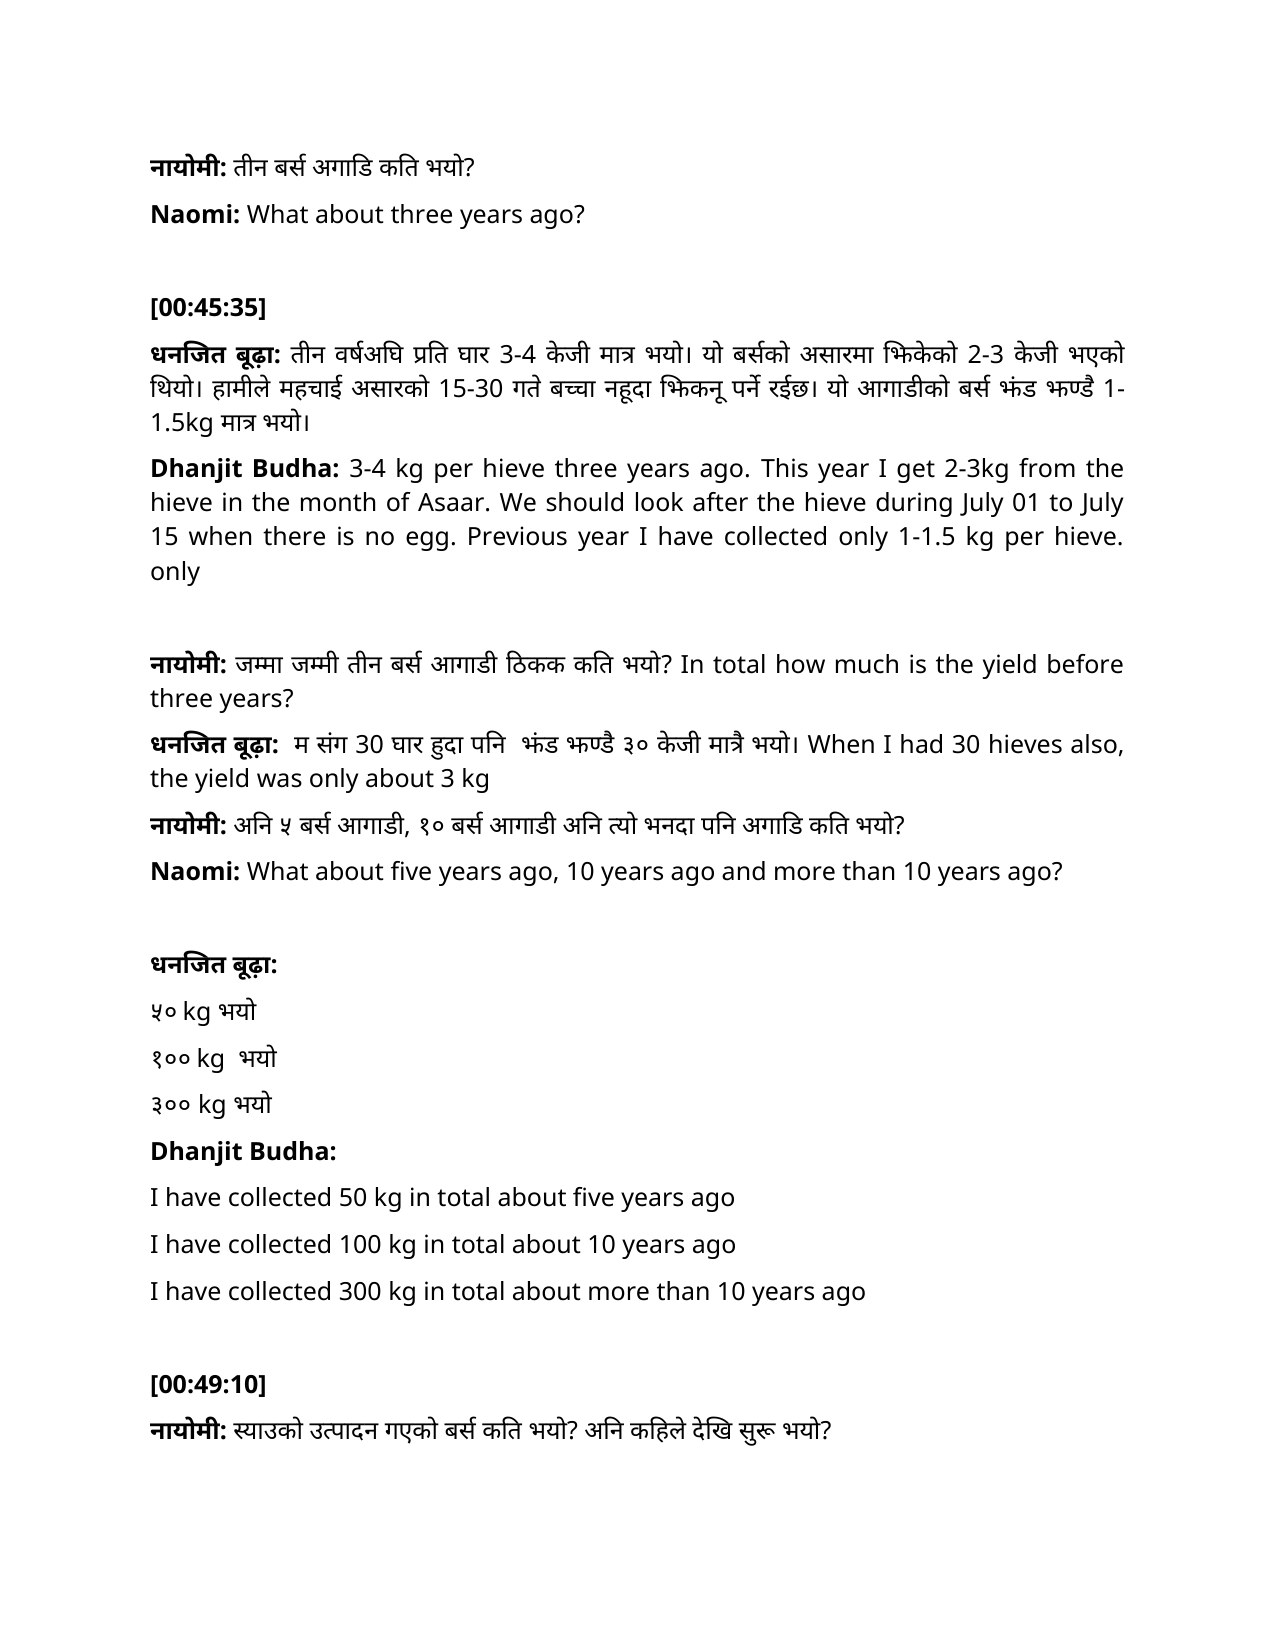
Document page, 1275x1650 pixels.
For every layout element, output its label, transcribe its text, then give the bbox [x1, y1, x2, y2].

text १००kg भयो [150, 1040, 1125, 1074]
text नायोमी: तीन बर्स अगाडि कति भयो? [150, 150, 1125, 184]
text I have collected 50 kg in total about five years ago [150, 1180, 1125, 1214]
text धनजित बूढ़ा: म संग 30 घार हुदा पनि झंड झण्डै ३० केजी मात्रै भयो। When I had 30 hieves also, the yield was only about 3 kg [150, 727, 1125, 795]
text धनजित बूढ़ा: तीन वर्षअघि प्रति घार 3-4 केजी मात्र भयो। यो बर्सको असारमा झिकेको 2-3 केजी भएको थियो। हामीले महचाई असारको 15-30 गते बच्चा नहूदा झिकनू पर्ने रईछ। यो आगाडीको बर्स झंड झण्डै 1-1.5kg मात्र भयो। [150, 336, 1125, 438]
text नायोमी: जम्मा जम्मी तीन बर्स आगाडी ठिकक कति भयो? In total how much is the yield before three years? [150, 646, 1125, 714]
text नायोमी: स्याउको उत्पादन गएको बर्स कति भयो? अनि कहिले देखि सुरू भयो? [150, 1413, 1125, 1447]
text ३०० kg भयो [150, 1087, 1125, 1121]
text Dhanjit Budha: [150, 1133, 1125, 1167]
text [00:45:35] [150, 290, 1125, 324]
text धनजित बूढ़ा: [150, 947, 1125, 981]
text [00:49:10] [150, 1366, 1125, 1400]
text I have collected 100 kg in total about 10 years ago [150, 1227, 1125, 1261]
text ५०kg भयो [150, 994, 1125, 1028]
text Naomi: What about five years ago, 10 years ago and more than 10 years ago? [150, 854, 1125, 888]
text Naomi: What about three years ago? [150, 197, 1125, 231]
text नायोमी: अनि ५ बर्स आगाडी, १० बर्स आगाडी अनि त्यो भनदा पनि अगाडि कति भयो? [150, 807, 1125, 842]
text Dhanjit Budha: 3-4 kg per hieve three years ago. This year I get 2-3kg from the hieve in the month of Asaar. We should look after the hieve during July 01 to July 15 when there is no egg. Previous year I have collected only 1-1.5 kg per hieve. only [150, 451, 1125, 587]
text I have collected 300 kg in total about more than 10 years ago [150, 1273, 1125, 1307]
